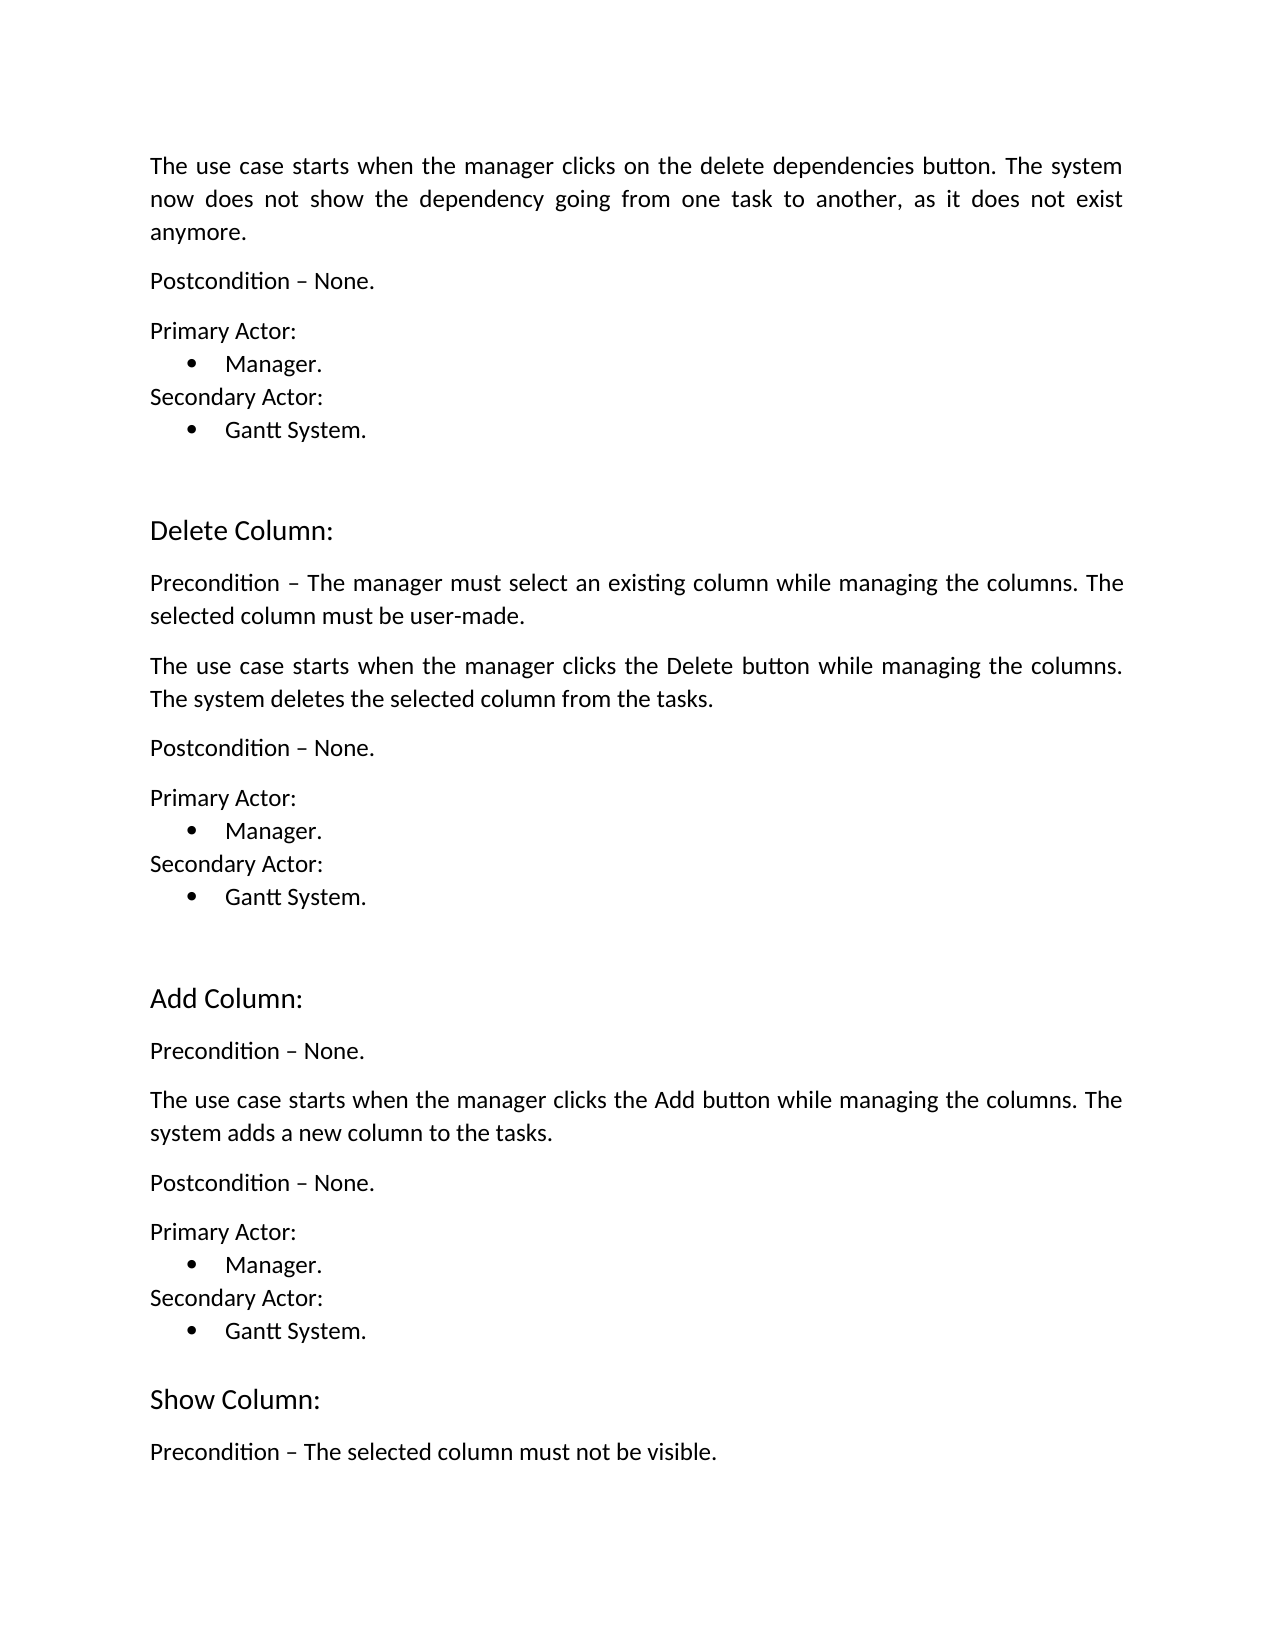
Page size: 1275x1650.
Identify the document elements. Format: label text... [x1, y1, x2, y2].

text Show Column: [150, 1381, 1125, 1417]
text Postcondition – None. [150, 733, 1125, 763]
list Gantt System. [187, 881, 1125, 911]
text The use case starts when the manager clicks on the delete dependencies button. The system now does not show the dependency going from one task to another, as it does not exist anymore. [150, 150, 1125, 246]
text The use case starts when the manager clicks the Delete button while managing the columns. The system deletes the selected column from the tasks. [150, 650, 1125, 713]
text Precondition – The manager must select an existing column while managing the columns. The selected column must be user-made. [150, 568, 1125, 631]
text Primary Actor: [150, 1216, 1125, 1247]
text Secondary Actor: [150, 848, 1125, 878]
list Gantt System. [187, 1315, 1125, 1346]
text Postcondition – None. [150, 1167, 1125, 1197]
text Delete Column: [150, 512, 1125, 548]
text Precondition – The selected column must not be visible. [150, 1436, 1125, 1467]
text Secondary Actor: [150, 381, 1125, 411]
list Manager. [187, 815, 1125, 846]
text Secondary Actor: [150, 1282, 1125, 1313]
text Primary Actor: [150, 782, 1125, 813]
text Add Column: [150, 980, 1125, 1015]
text Precondition – None. [150, 1035, 1125, 1065]
list Gantt System. [187, 414, 1125, 444]
text The use case starts when the manager clicks the Add button while managing the columns. The system adds a new column to the tasks. [150, 1084, 1125, 1148]
list Manager. [187, 1249, 1125, 1280]
list Manager. [187, 348, 1125, 378]
text Postcondition – None. [150, 265, 1125, 296]
text Primary Actor: [150, 315, 1125, 346]
